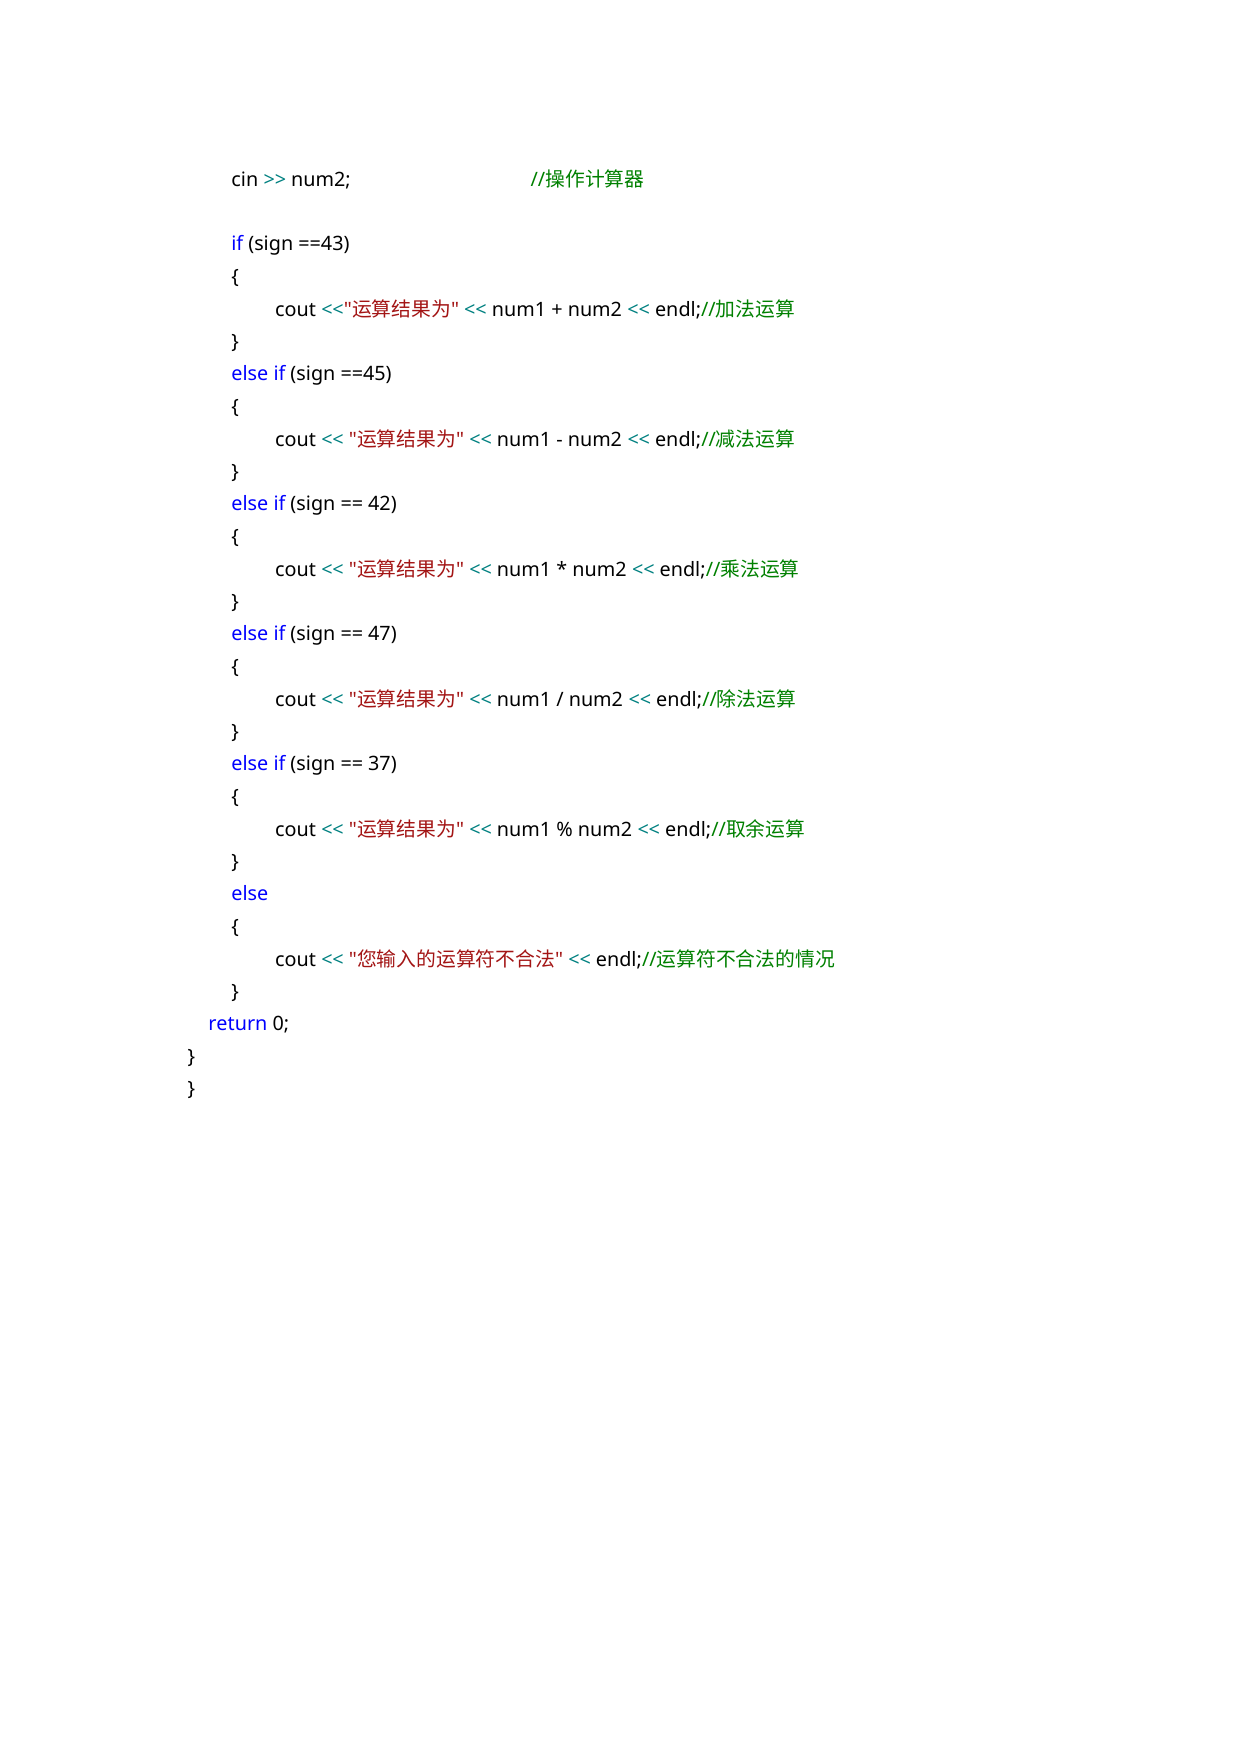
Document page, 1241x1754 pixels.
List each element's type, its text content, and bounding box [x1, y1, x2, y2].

text cin >> num2; //操作计算器 [187, 162, 1053, 194]
text cout << "运算结果为" << num1 / num2 << endl;//除法运算 [187, 682, 1053, 714]
text } [187, 714, 1053, 747]
text else [187, 877, 1053, 909]
text if (sign ==43) [187, 227, 1053, 259]
text { [187, 259, 1053, 292]
text cout << "运算结果为" << num1 - num2 << endl;//减法运算 [187, 422, 1053, 454]
text { [187, 389, 1053, 422]
text else if (sign == 37) [187, 747, 1053, 779]
text cout <<"运算结果为" << num1 + num2 << endl;//加法运算 [187, 292, 1053, 324]
text } [187, 324, 1053, 357]
text else if (sign ==45) [187, 357, 1053, 389]
text { [187, 649, 1053, 682]
text else if (sign == 42) [187, 487, 1053, 519]
text cout << "运算结果为" << num1 % num2 << endl;//取余运算 [187, 812, 1053, 844]
text } [187, 1039, 1053, 1072]
text { [187, 909, 1053, 942]
text return 0; [187, 1007, 1053, 1039]
text cout << "运算结果为" << num1 * num2 << endl;//乘法运算 [187, 552, 1053, 584]
text else if (sign == 47) [187, 617, 1053, 649]
text } [187, 974, 1053, 1007]
text cout << "您输入的运算符不合法" << endl;//运算符不合法的情况 [187, 942, 1053, 974]
text } [187, 454, 1053, 487]
text } [187, 1072, 1053, 1104]
text } [187, 844, 1053, 877]
text { [187, 779, 1053, 812]
text } [187, 584, 1053, 617]
text { [187, 519, 1053, 552]
